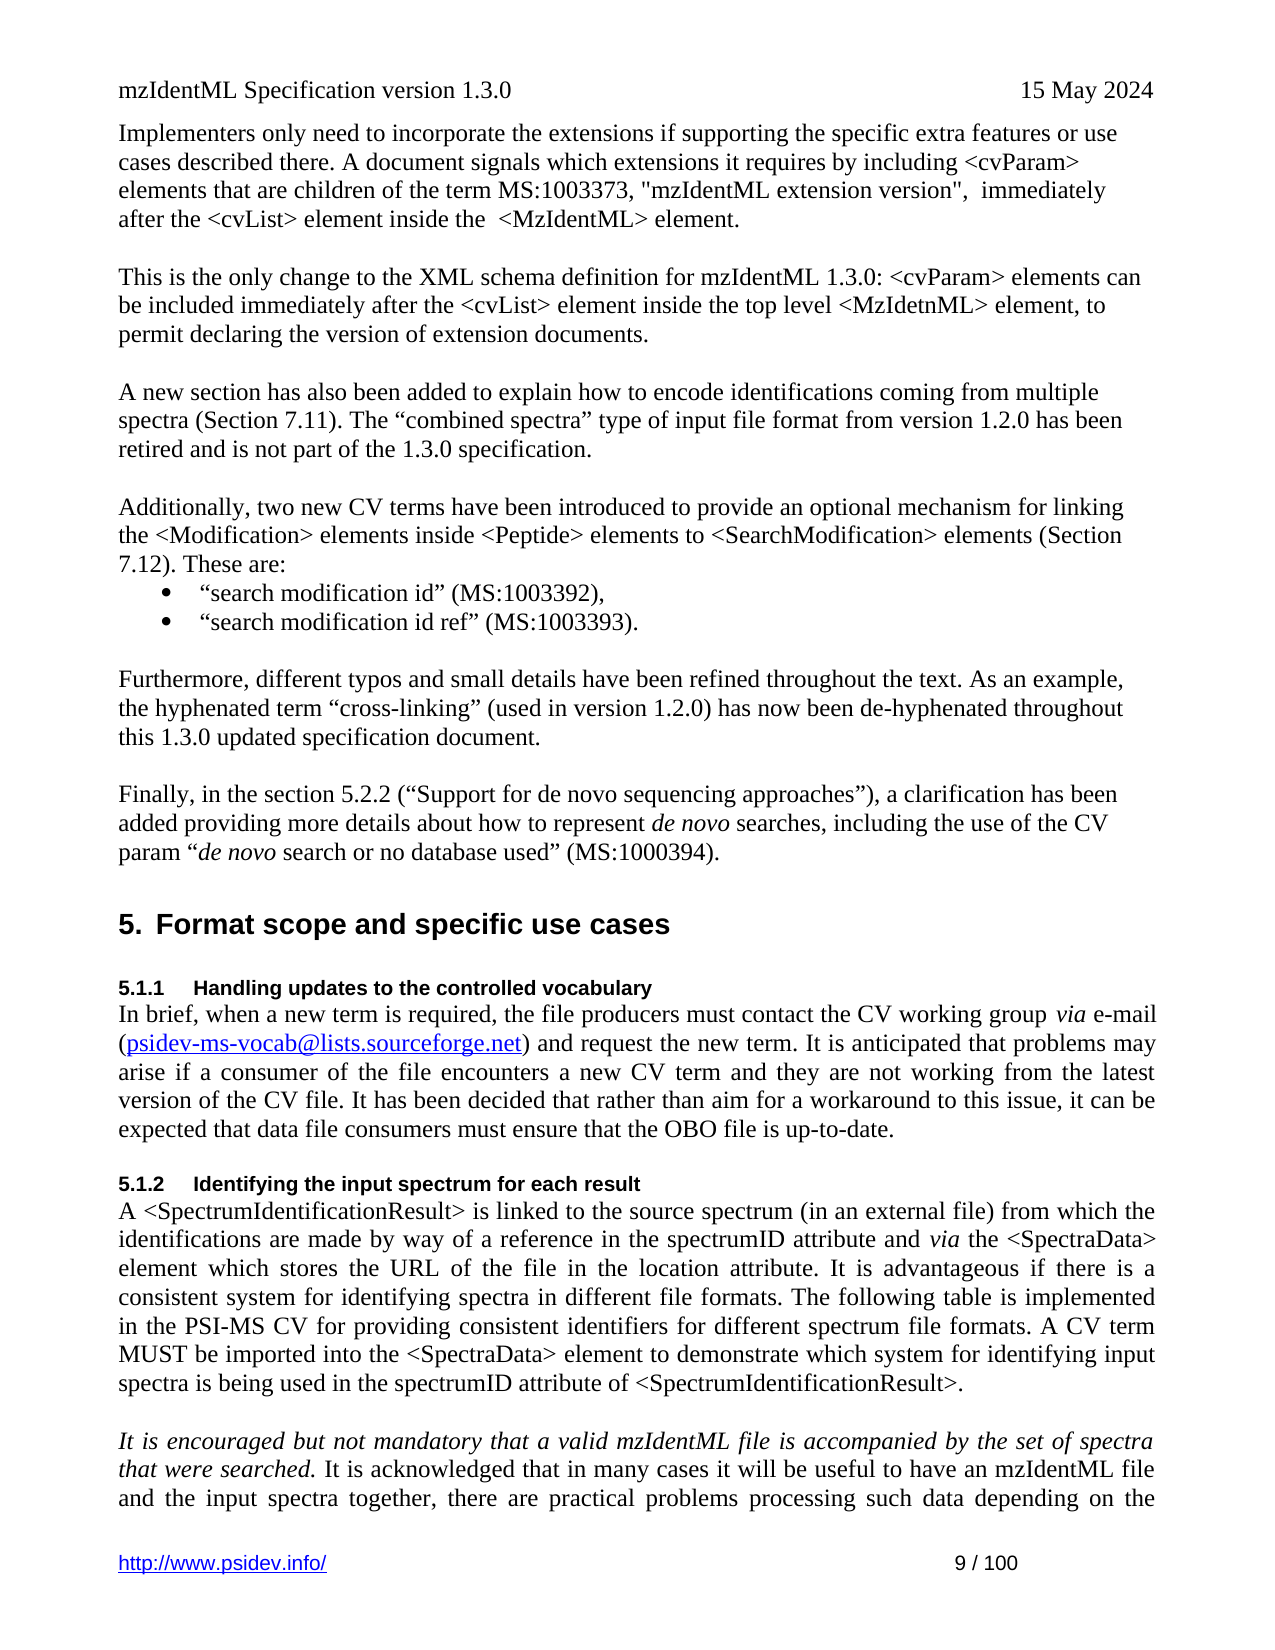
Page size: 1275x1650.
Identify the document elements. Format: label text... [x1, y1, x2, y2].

text In brief, when a new term is required, the file producers must contact the CV working group via e-mail (psidev-ms-vocab@lists.sourceforge.net) and request the new term. It is anticipated that problems may arise if a consumer of the file encounters a new CV term and they are not working from the latest version of the CV file. It has been decided that rather than aim for a workaround to this issue, it can be expected that data file consumers must ensure that the OBO file is up-to-date. [118, 999, 1157, 1143]
text A new section has also been added to explain how to encode identifications coming from multiple spectra (Section 7.11). The “combined spectra” type of input file format from version 1.2.0 has been retired and is not part of the 1.3.0 specification. [118, 377, 1157, 463]
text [118, 1426, 1157, 1512]
text Additionally, two new CV terms have been introduced to provide an optional mechanism for linking the <Modification> elements inside <Peptide> elements to <SearchModification> elements (Section 7.12). These are: [118, 492, 1157, 578]
text Finally, in the section 5.2.2 (“Support for de novo sequencing approaches”), a clarification has been added providing more details about how to represent de novo searches, including the use of the CV param “de novo search or no database used” (MS:1000394). [118, 779, 1157, 866]
list “search modification id ref” (MS:1003393). [162, 607, 1157, 636]
subtitle Identifying the input spectrum for each result [118, 1172, 1157, 1196]
text Implementers only need to incorporate the extensions if supporting the specific extra features or use cases described there. A document signals which extensions it requires by including <cvParam> elements that are children of the term MS:1003373, "mzIdentML extension version", immediately after the <cvList> element inside the <MzIdentML> element. [118, 118, 1157, 233]
text A <SpectrumIdentificationResult> is linked to the source spectrum (in an external file) from which the identifications are made by way of a reference in the spectrumID attribute and via the <SpectraData> element which stores the URL of the file in the location attribute. It is advantageous if there is a consistent system for identifying spectra in different file formats. The following table is implemented in the PSI-MS CV for providing consistent identifiers for different spectrum file formats. A CV term MUST be imported into the <SpectraData> element to demonstrate which system for identifying input spectra is being used in the spectrumID attribute of <SpectrumIdentificationResult>. [118, 1196, 1157, 1397]
text This is the only change to the XML schema definition for mzIdentML 1.3.0: <cvParam> elements can be included immediately after the <cvList> element inside the top level <MzIdetnML> element, to permit declaring the version of extension documents. [118, 262, 1157, 348]
list “search modification id” (MS:1003392), [162, 578, 1157, 607]
text Furthermore, different typos and small details have been refined throughout the text. As an example, the hyphenated term “cross-linking” (used in version 1.2.0) has now been de-hyphenated throughout this 1.3.0 updated specification document. [118, 664, 1157, 751]
subtitle Format scope and specific use cases [118, 907, 1157, 940]
subtitle Handling updates to the controlled vocabulary [118, 975, 1157, 999]
